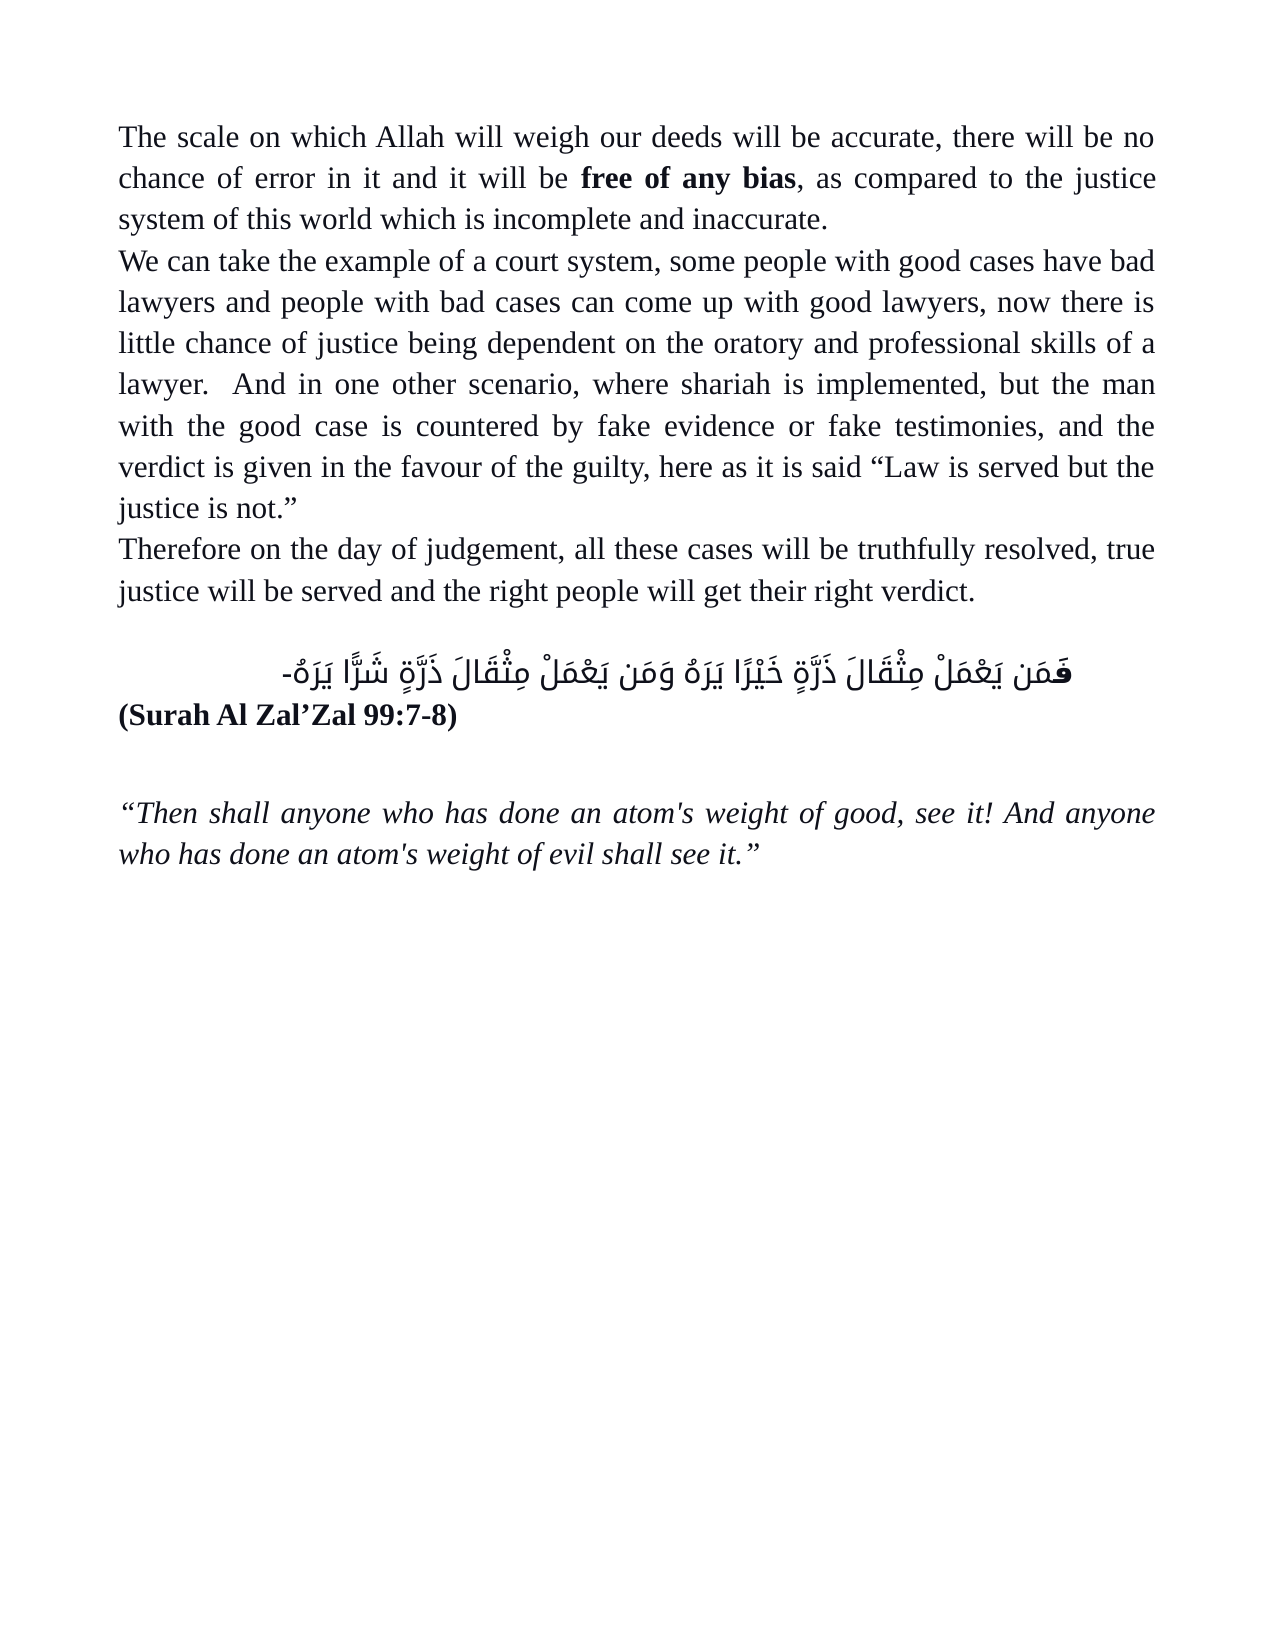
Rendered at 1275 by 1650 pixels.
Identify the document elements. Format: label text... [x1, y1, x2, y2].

text (Surah Al Zal’Zal 99:7-8) [118, 696, 1157, 732]
text Therefore on the day of judgement, all these cases will be truthfully resolved, true justice will be served and the right people will get their right verdict. [118, 531, 1157, 608]
text -فَمَن يَعْمَلْ مِثْقَالَ ذَرَّةٍ خَيْرًا يَرَهُ وَمَن يَعْمَلْ مِثْقَالَ ذَرَّةٍ شَرًّا يَرَهُ [118, 654, 1157, 696]
text We can take the example of a court system, some people with good cases have bad lawyers and people with bad cases can come up with good lawyers, now there is little chance of justice being dependent on the oratory and professional skills of a lawyer. And in one other scenario, where shariah is implemented, but the man with the good case is countered by fake evidence or fake testimonies, and the verdict is given in the favour of the guilty, here as it is said “Law is served but the justice is not.” [118, 242, 1157, 525]
text “Then shall anyone who has done an atom's weight of good, see it! And anyone who has done an atom's weight of evil shall see it.” [118, 794, 1157, 871]
text The scale on which Allah will weigh our deeds will be accurate, there will be no chance of error in it and it will be free of any bias, as compared to the justice system of this world which is incomplete and inaccurate. [118, 118, 1157, 237]
